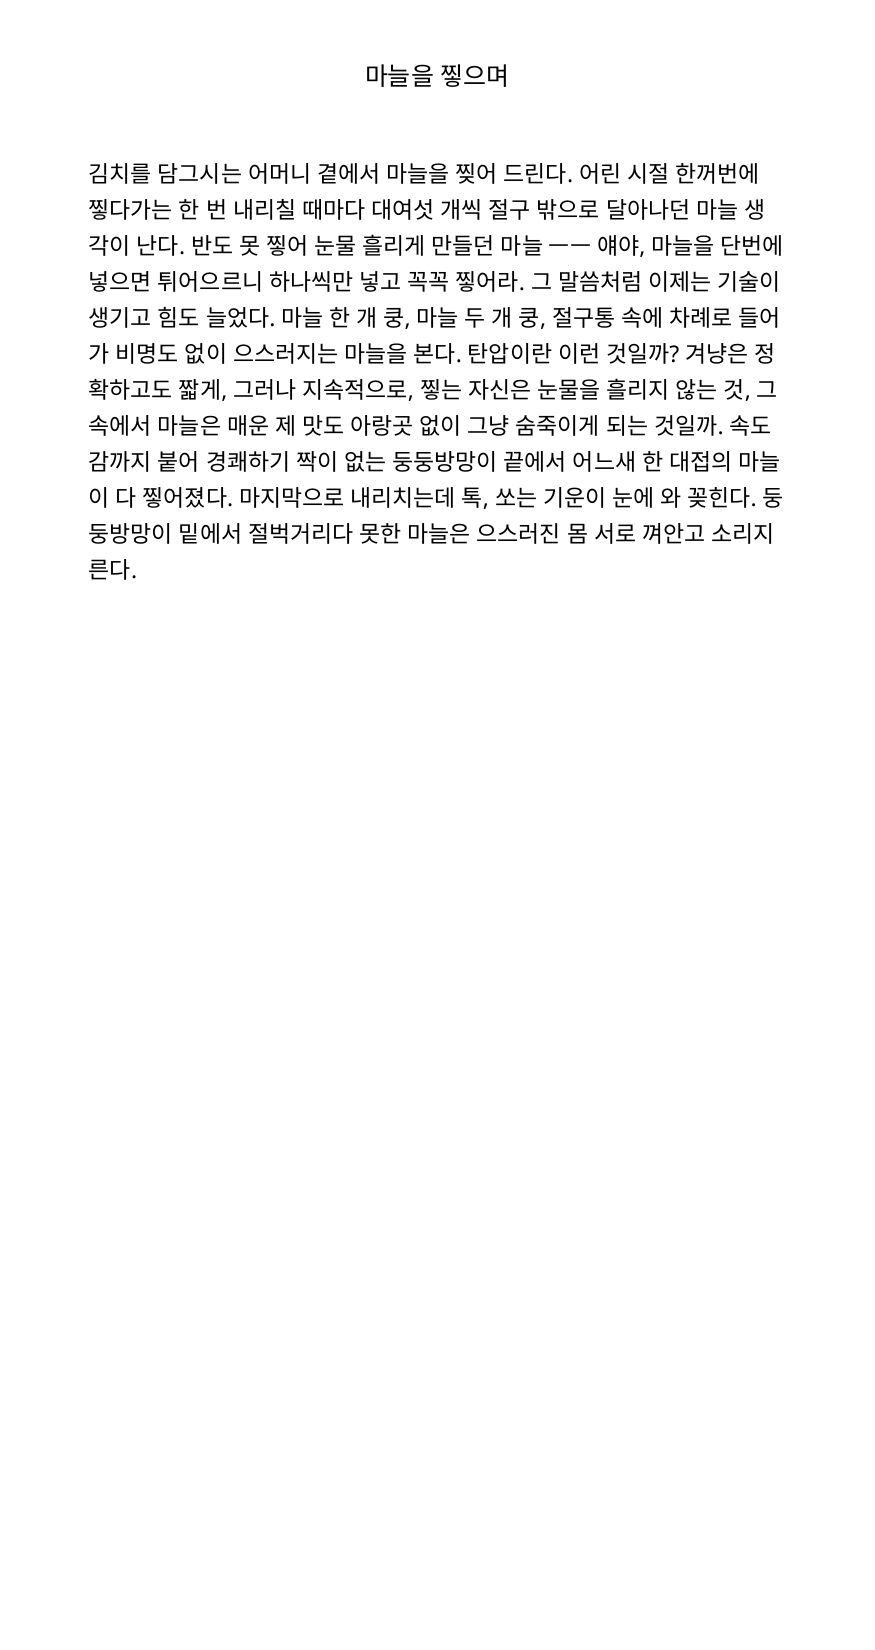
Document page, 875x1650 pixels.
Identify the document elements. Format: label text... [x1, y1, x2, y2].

text 김치를 담그시는 어머니 곁에서 마늘을 찢어 드린다. 어린 시절 한꺼번에 찧다가는 한 번 내리칠 때마다 대여섯 개씩 절구 밖으로 달아나던 마늘 생각이 난다. 반도 못 찧어 눈물 흘리게 만들던 마늘 ㅡㅡ 얘야, 마늘을 단번에 넣으면 튀어으르니 하나씩만 넣고 꼭꼭 찧어라. 그 말씀처럼 이제는 기술이 생기고 힘도 늘었다. 마늘 한 개 쿵, 마늘 두 개 쿵, 절구통 속에 차례로 들어가 비명도 없이 으스러지는 마늘을 본다. 탄압이란 이런 것일까? 겨냥은 정확하고도 짧게, 그러나 지속적으로, 찧는 자신은 눈물을 흘리지 않는 것, 그 속에서 마늘은 매운 제 맛도 아랑곳 없이 그냥 숨죽이게 되는 것일까. 속도감까지 붙어 경쾌하기 짝이 없는 둥둥방망이 끝에서 어느새 한 대접의 마늘이 다 찧어졌다. 마지막으로 내리치는데 톡, 쏘는 기운이 눈에 와 꽂힌다. 둥둥방망이 밑에서 절벅거리다 못한 마늘은 으스러진 몸 서로 껴안고 소리지른다. ​ [88, 158, 786, 693]
text 마늘을 찧으며 [88, 59, 786, 132]
